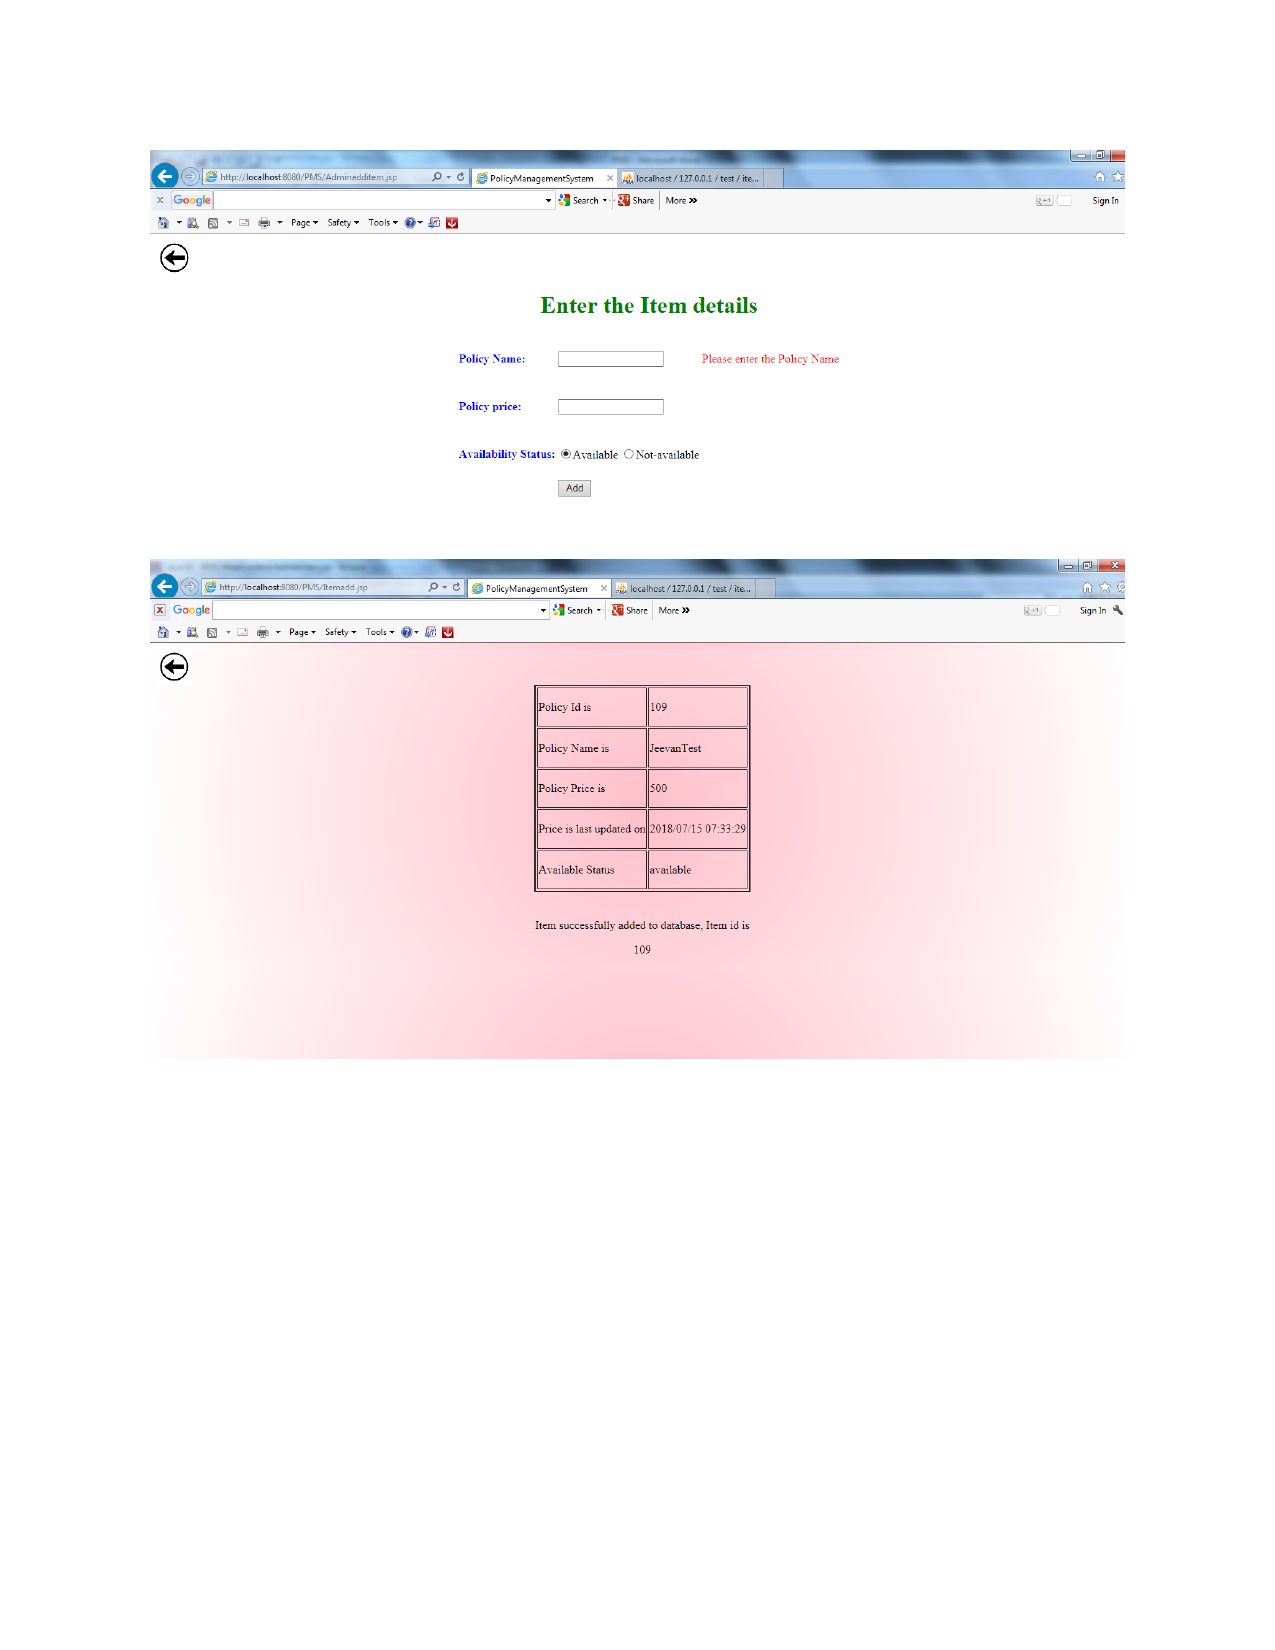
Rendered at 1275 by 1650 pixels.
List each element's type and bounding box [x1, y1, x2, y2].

picture [150, 150, 1125, 535]
picture [150, 559, 1125, 1059]
